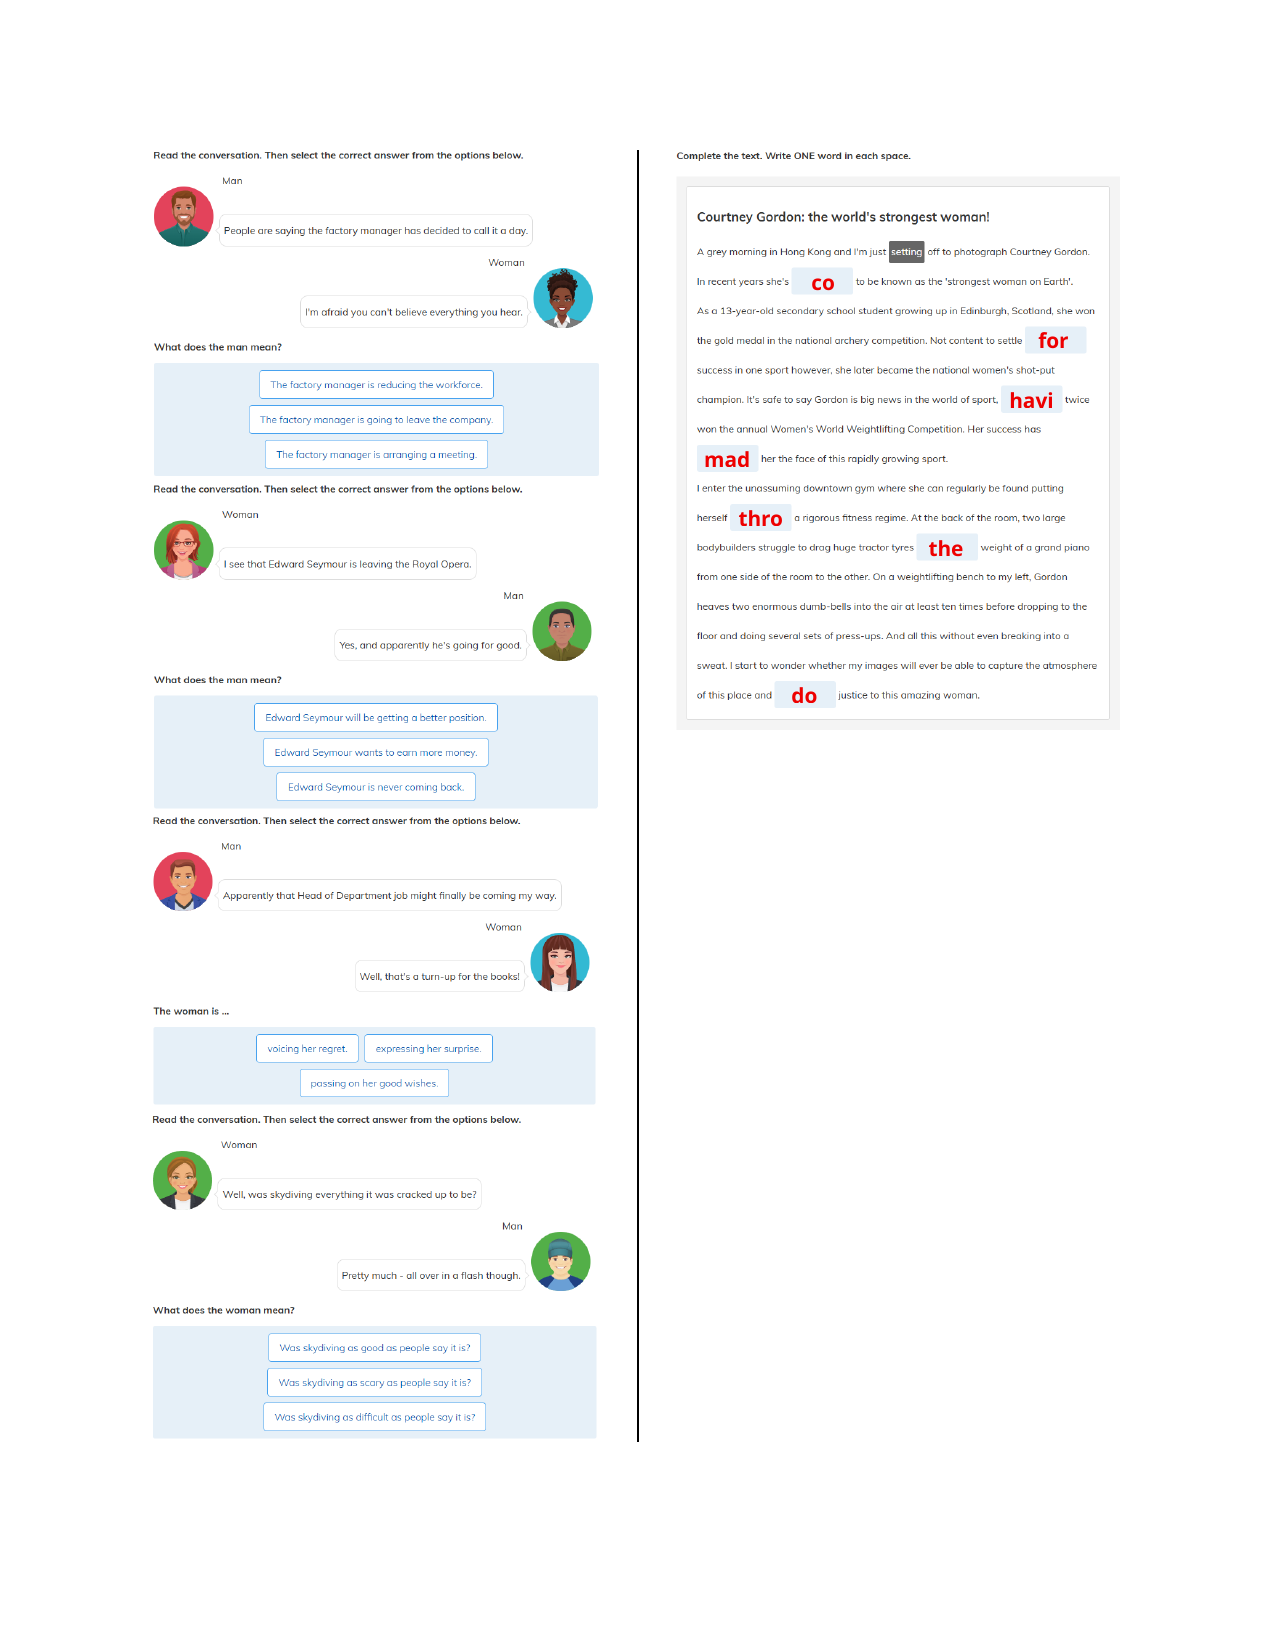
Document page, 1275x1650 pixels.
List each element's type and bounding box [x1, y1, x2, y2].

picture [150, 814, 599, 1108]
picture [675, 150, 1125, 735]
picture [150, 481, 600, 810]
picture [150, 150, 600, 477]
picture [150, 1112, 600, 1442]
